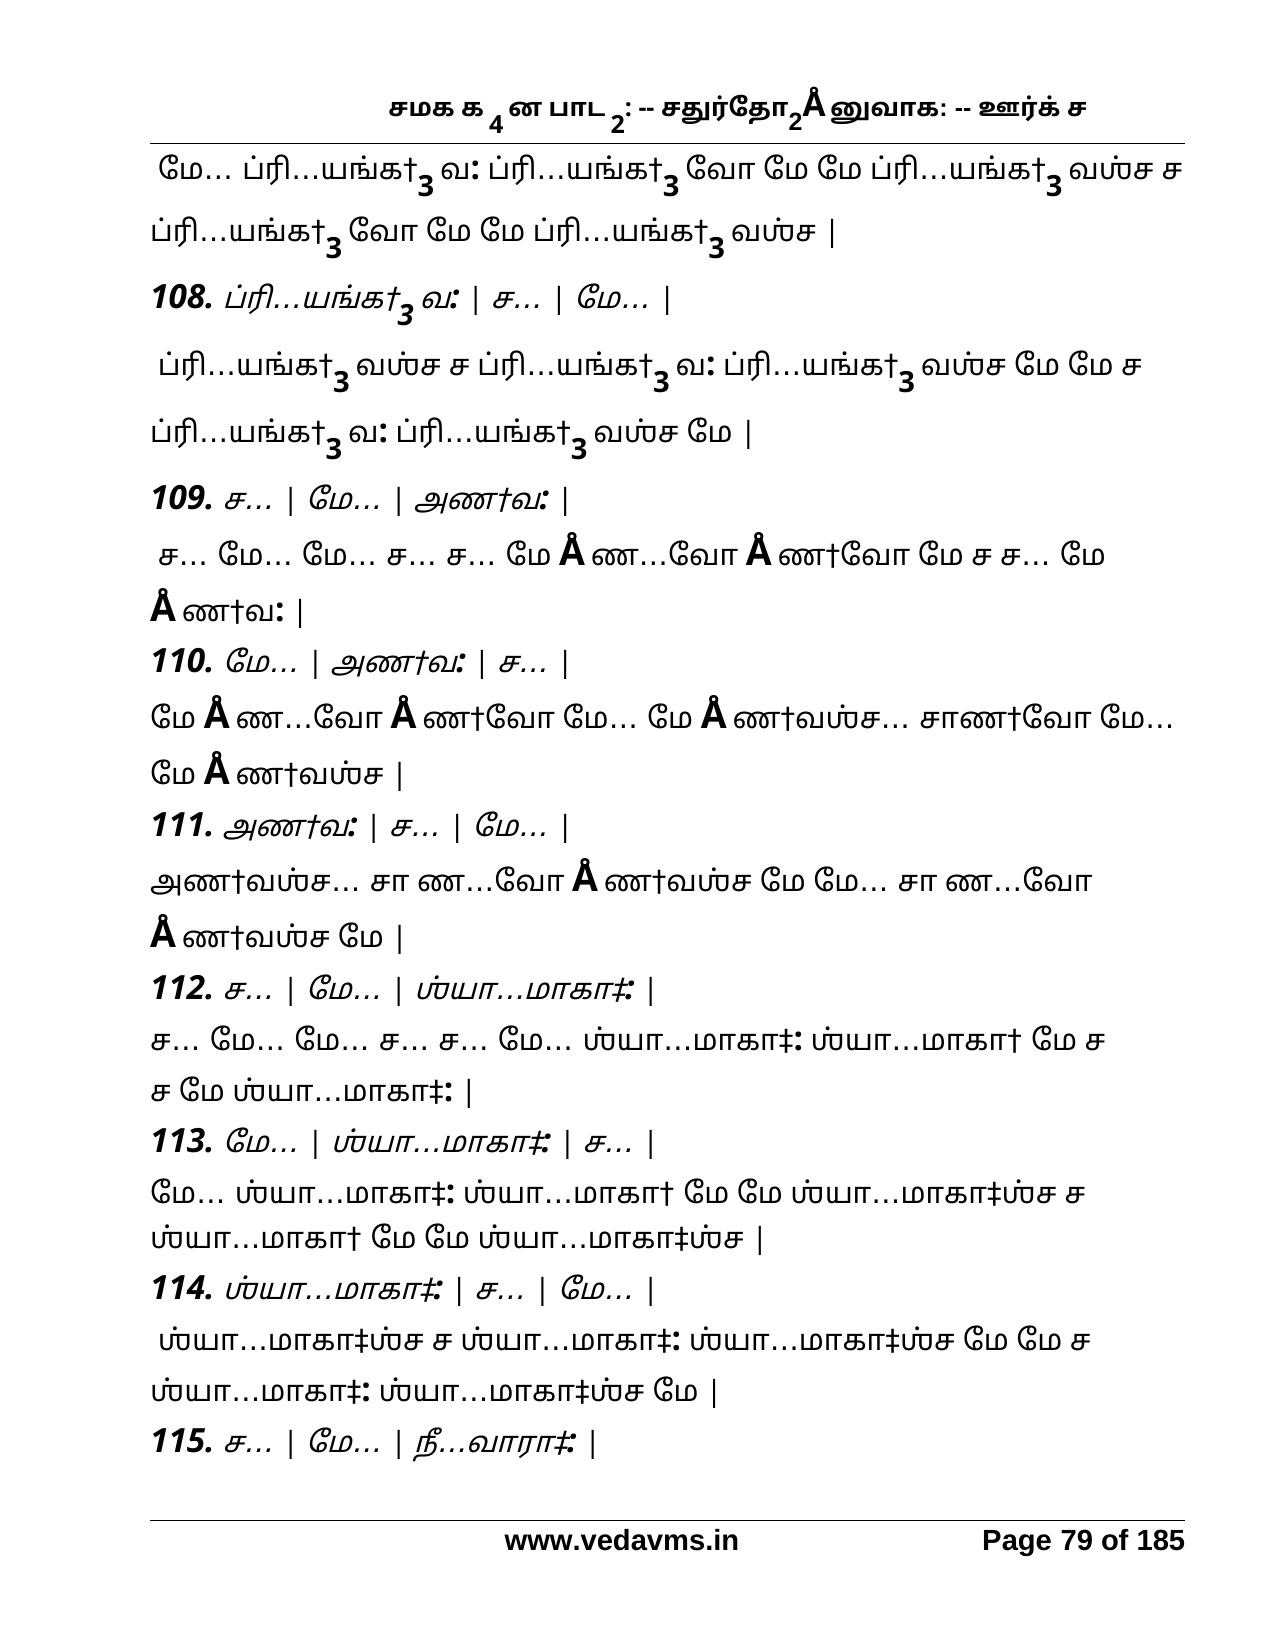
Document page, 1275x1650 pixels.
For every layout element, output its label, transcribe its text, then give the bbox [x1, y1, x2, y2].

text மே Åண†வஶ்ச | [150, 744, 1185, 795]
text மே… ஶ்யா…மாகா‡: ஶ்யா…மாகா† மே மே ஶ்யா…மாகா‡ஶ்ச ச ஶ்யா…மாகா† மே மே ஶ்யா…மாகா‡ஶ்ச | [150, 1167, 1185, 1260]
text மே Åண…வோ Åண†வோ மே… மே Åண†வஶ்ச… சாண†வோ மே… [150, 688, 1185, 739]
text 112. ச… | மே… | ஶ்யா…மாகா‡: | [150, 964, 1185, 1010]
text 115. ச… | மே… | நீ…வாரா‡: | [150, 1417, 1185, 1463]
text 114. ஶ்யா…மாகா‡: | ச… | மே… | [150, 1264, 1185, 1310]
text ப்ரி…யங்க†3வஶ்ச ச ப்ரி…யங்க†3வ: ப்ரி…யங்க†3வஶ்ச மே மே ச ப்ரி…யங்க†3வ: ப்ரி…யங்க†3வஶ்ச மே | [150, 340, 1185, 468]
text 111. அண†வ: | ச… | மே… | [150, 801, 1185, 847]
text 109. ச… | மே… | அண†வ: | [150, 474, 1185, 520]
text 110. மே… | அண†வ: | ச… | [150, 637, 1185, 684]
text 113. மே… | ஶ்யா…மாகா‡: | ச… | [150, 1117, 1185, 1163]
text ச மே ஶ்யா…மாகா‡: | [150, 1066, 1185, 1112]
text ஶ்யா…மாகா‡ஶ்ச ச ஶ்யா…மாகா‡: ஶ்யா…மாகா‡ஶ்ச மே மே ச ஶ்யா…மாகா‡: ஶ்யா…மாகா‡ஶ்ச மே | [150, 1315, 1185, 1412]
text மே… ப்ரி…யங்க†3வ: ப்ரி…யங்க†3வோ மே மே ப்ரி…யங்க†3வஶ்ச ச ப்ரி…யங்க†3வோ மே மே ப்ரி…யங்க†3வஶ்ச | [150, 144, 1185, 267]
text அண†வஶ்ச… சா ண…வோ Åண†வஶ்ச மே மே… சா ண…வோ [150, 851, 1185, 902]
text Åண†வஶ்ச மே | [150, 908, 1185, 959]
text ச… மே… மே… ச… ச… மே… ஶ்யா…மாகா‡: ஶ்யா…மாகா† மே ச [150, 1015, 1185, 1061]
text 108. ப்ரி…யங்க†3வ: | ச… | மே… | [150, 273, 1185, 334]
text ச… மே… மே… ச… ச… மே Åண…வோ Åண†வோ மே ச ச… மே Åண†வ: | [150, 525, 1185, 632]
